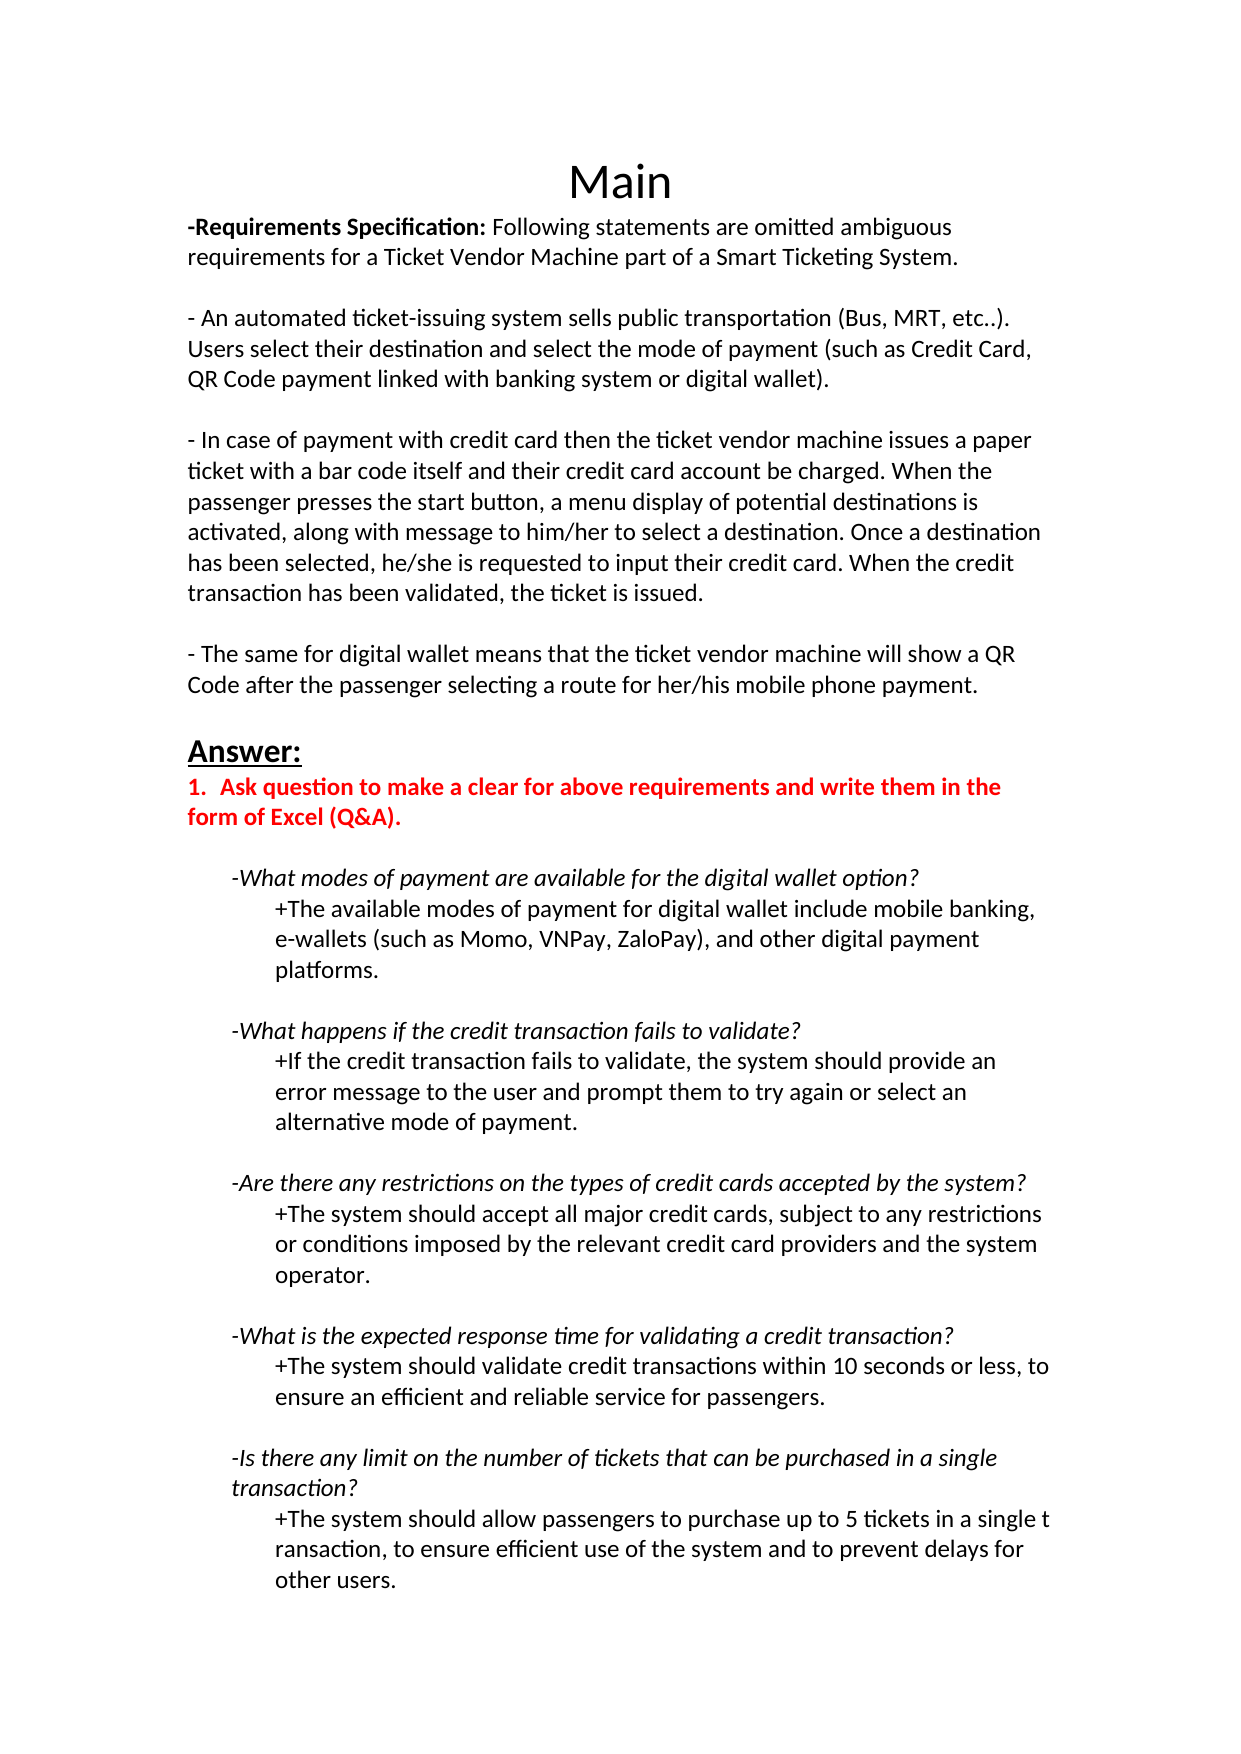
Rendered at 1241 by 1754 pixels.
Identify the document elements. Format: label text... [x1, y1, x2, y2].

list Ask question to make a clear for above requirements and write them in the form of Excel (Q&A). [187, 771, 1053, 832]
text +The system should accept all major credit cards, subject to any restrictions or conditions imposed by the relevant credit card providers and the system operator. [231, 1198, 1053, 1289]
list +The available modes of payment for digital wallet include mobile banking, e-wallets (such as Momo, VNPay, ZaloPay), and other digital payment platforms. [231, 893, 1053, 984]
text -What is the expected response time for validating a credit transaction? [187, 1320, 1053, 1351]
text Answer: [187, 730, 1053, 771]
text -What happens if the credit transaction fails to validate? [187, 1015, 1053, 1045]
list -What modes of payment are available for the digital wallet option? [187, 862, 1053, 893]
text +The system should allow passengers to purchase up to 5 tickets in a single t ransaction, to ensure efficient use of the system and to prevent delays for other users. [231, 1503, 1053, 1595]
text - In case of payment with credit card then the ticket vendor machine issues a paper ticket with a bar code itself and their credit card account be charged. When the passenger presses the start button, a menu display of potential destinations is activated, along with message to him/her to select a destination. Once a destination has been selected, he/she is requested to input their credit card. When the credit transaction has been validated, the ticket is issued. [187, 425, 1053, 608]
text +The system should validate credit transactions within 10 seconds or less, to ensure an efficient and reliable service for passengers. [231, 1351, 1053, 1412]
text - An automated ticket-issuing system sells public transportation (Bus, MRT, etc..). Users select their destination and select the mode of payment (such as Credit Card, QR Code payment linked with banking system or digital wallet). [187, 303, 1053, 394]
text - The same for digital wallet means that the ticket vendor machine will show a QR Code after the passenger selecting a route for her/his mobile phone payment. [187, 638, 1053, 699]
text -Are there any restrictions on the types of credit cards accepted by the system? [187, 1167, 1053, 1198]
text -Requirements Specification: Following statements are omitted ambiguous requirements for a Ticket Vendor Machine part of a Smart Ticketing System. [187, 211, 1053, 272]
text Main [187, 150, 1053, 211]
text -Is there any limit on the number of tickets that can be purchased in a single transaction? [187, 1442, 1053, 1503]
text +If the credit transaction fails to validate, the system should provide an error message to the user and prompt them to try again or select an alternative mode of payment. [187, 1045, 1053, 1137]
